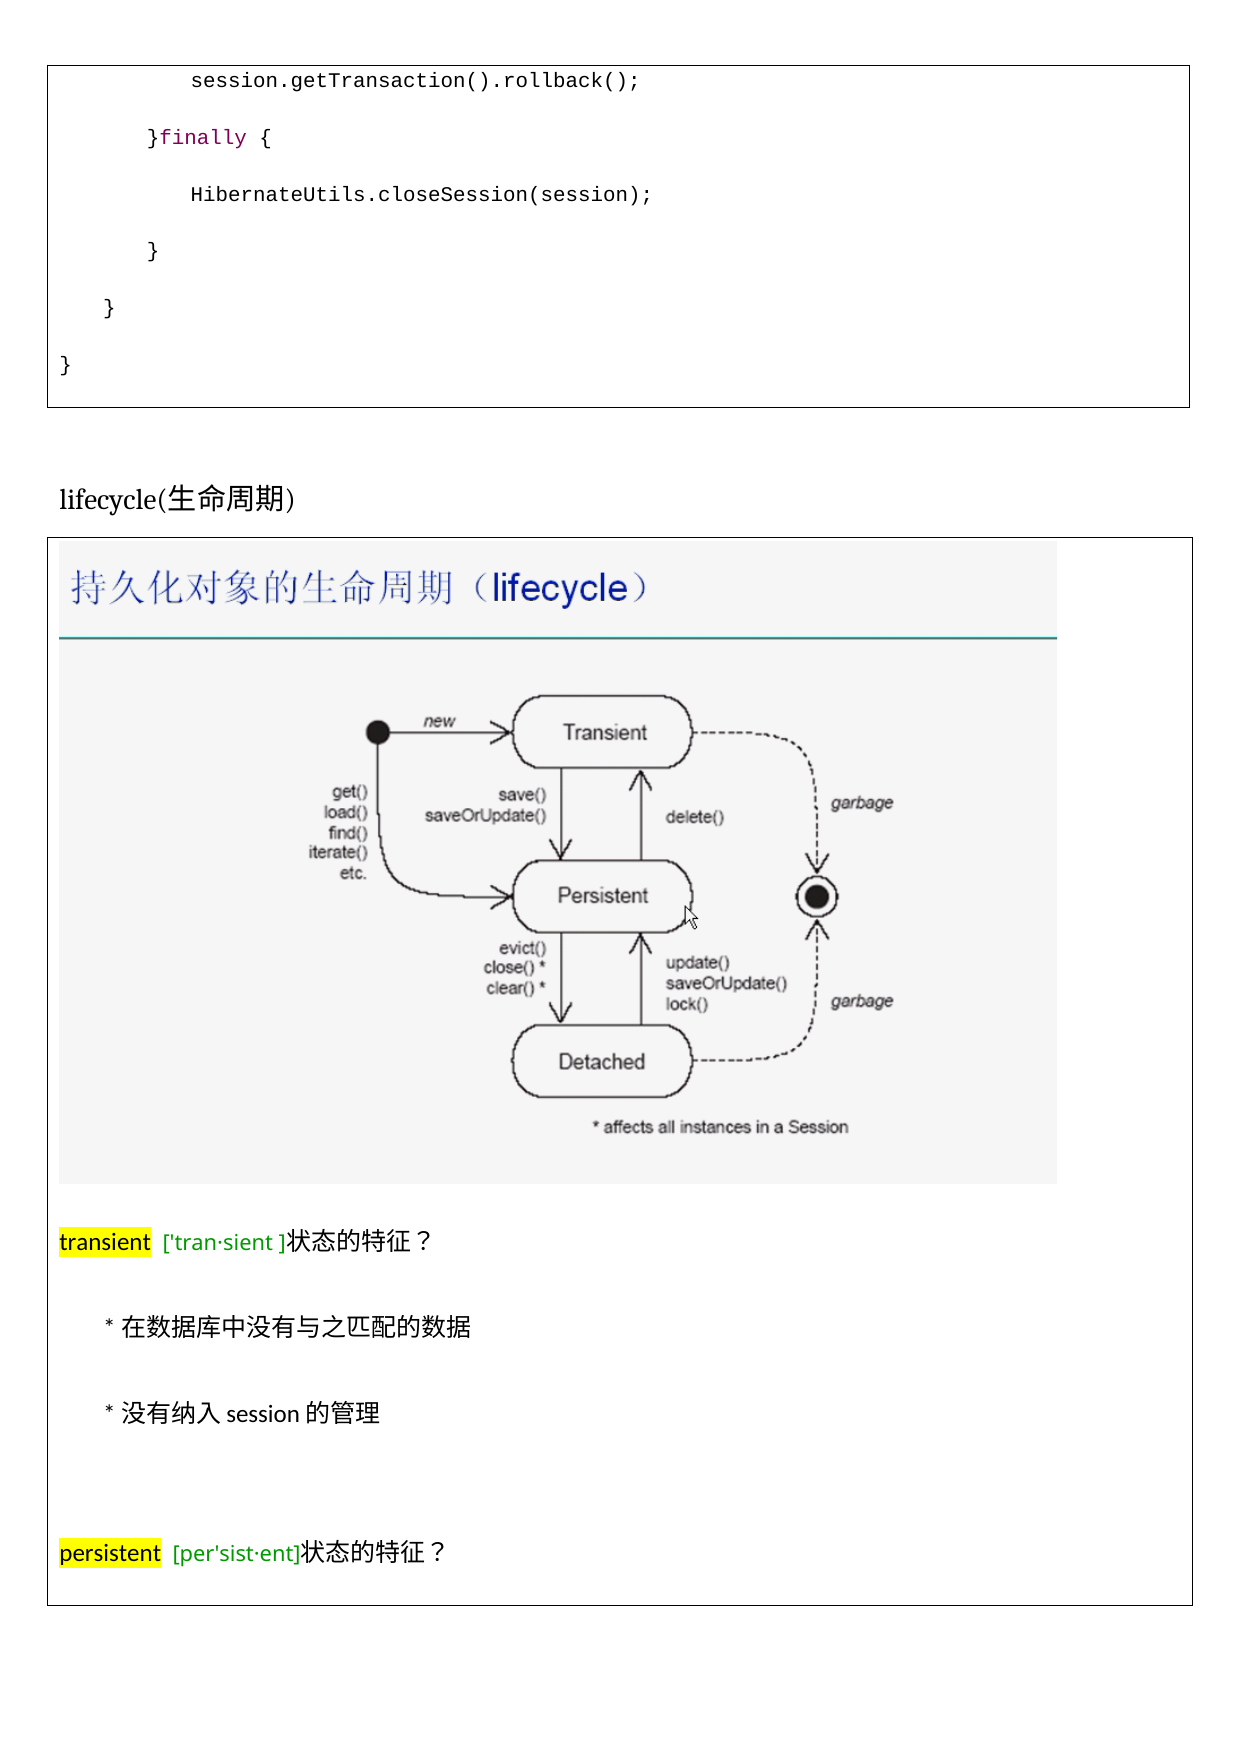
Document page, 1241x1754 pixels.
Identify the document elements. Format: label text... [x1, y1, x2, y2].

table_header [48, 538, 1192, 1605]
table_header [48, 66, 1189, 407]
subtitle lifecycle(生命周期) [59, 466, 1181, 531]
picture [59, 541, 1058, 1184]
